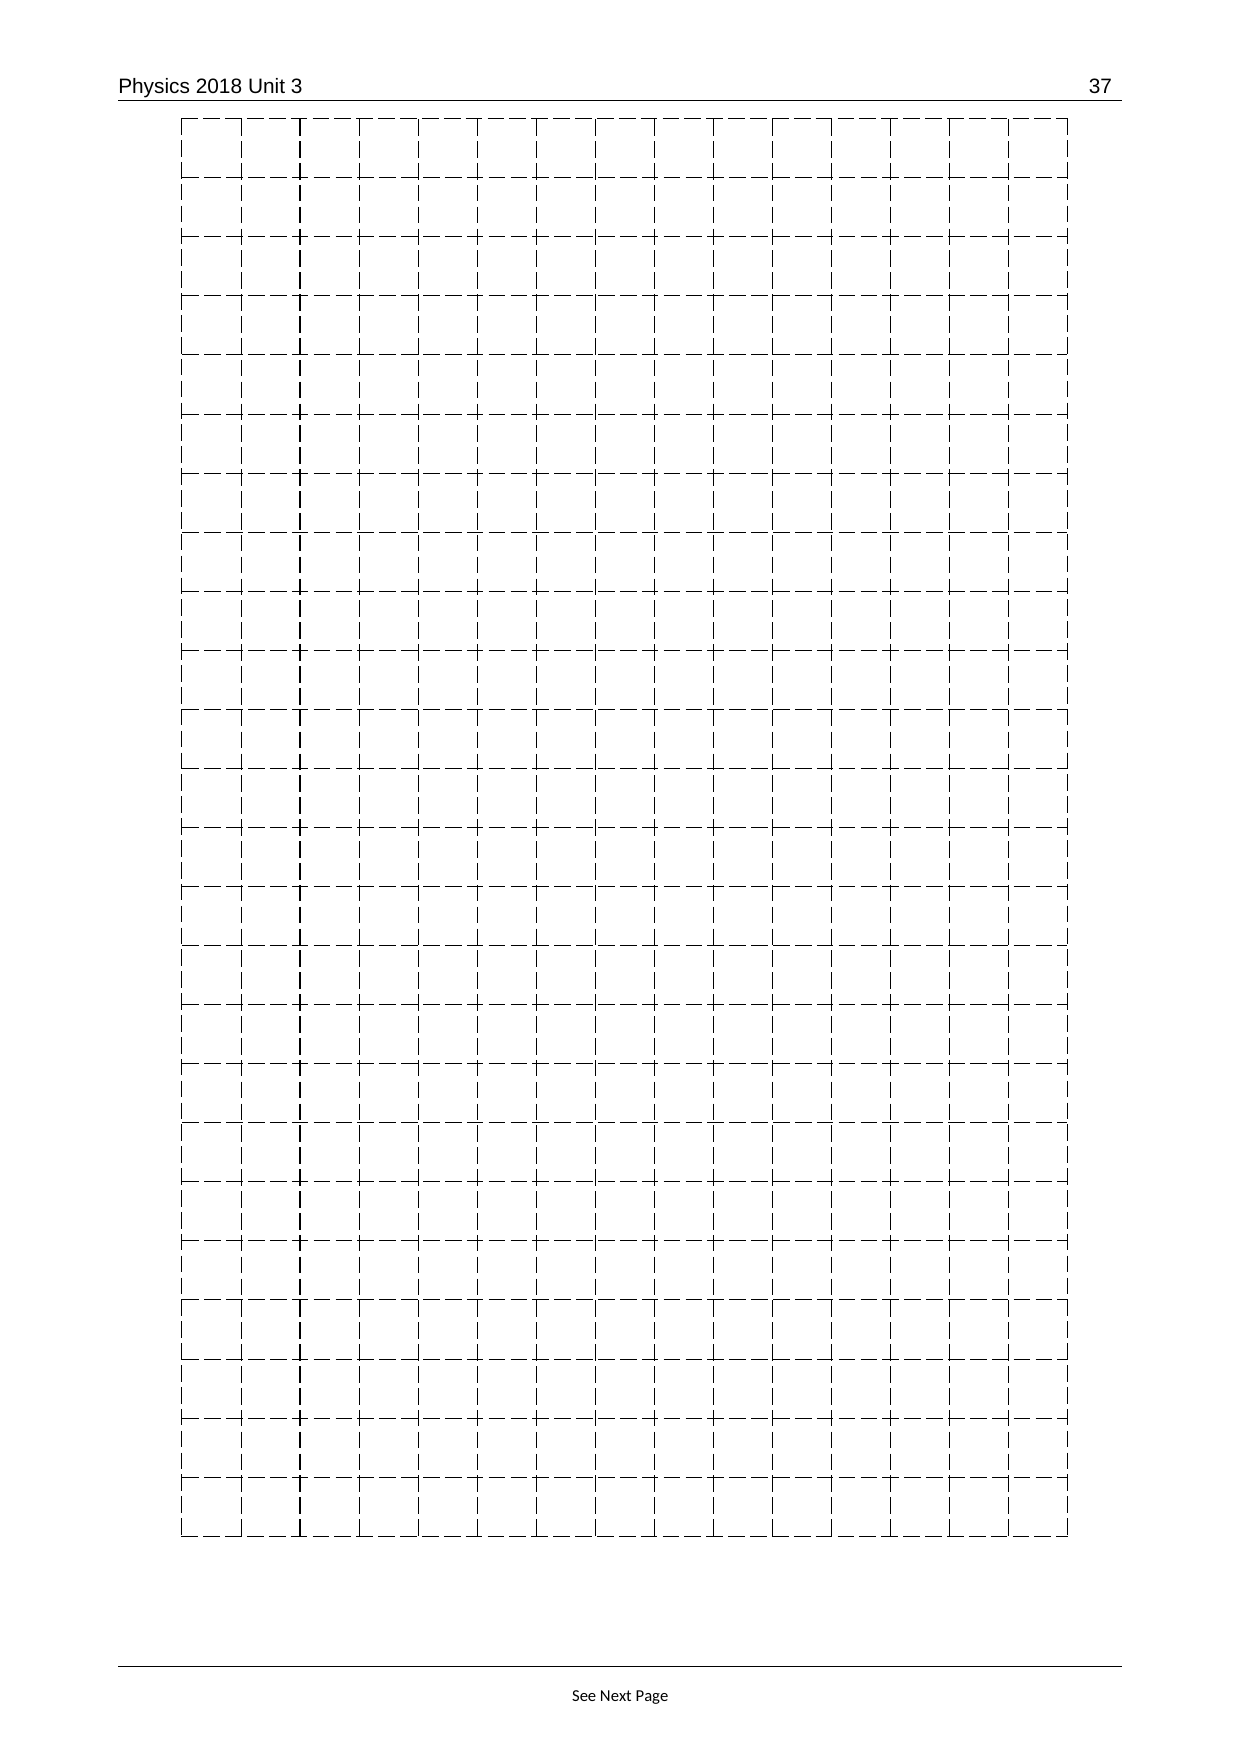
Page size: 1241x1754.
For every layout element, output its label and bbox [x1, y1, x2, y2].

table_cell [595, 1063, 654, 1122]
table_cell [714, 1181, 772, 1240]
table_cell [359, 1477, 418, 1536]
table_cell [832, 591, 891, 650]
table_cell [241, 295, 300, 354]
table_cell [477, 1418, 536, 1477]
table_cell [595, 827, 654, 886]
table_cell [832, 354, 891, 413]
table_cell [241, 650, 300, 709]
table_cell [1009, 1418, 1068, 1477]
table_cell [773, 1181, 832, 1240]
table_cell [950, 1063, 1009, 1122]
table_cell [241, 1359, 300, 1417]
table_cell [359, 473, 418, 532]
table_cell [891, 1122, 950, 1181]
table_cell [300, 1299, 359, 1358]
table_cell [182, 1418, 241, 1477]
table_cell [1009, 414, 1068, 472]
table_cell [536, 1181, 595, 1240]
table_cell [1009, 354, 1068, 413]
table_cell [536, 650, 595, 709]
table_cell [832, 827, 891, 886]
table_cell [418, 177, 477, 236]
table_cell [182, 295, 241, 354]
table_cell [359, 709, 418, 768]
table_cell [950, 414, 1009, 472]
table_cell [359, 532, 418, 591]
table_cell [418, 1477, 477, 1536]
table_cell [300, 354, 359, 413]
table_cell [595, 177, 654, 236]
table_cell [359, 1418, 418, 1477]
table_cell [359, 295, 418, 354]
table_cell [536, 709, 595, 768]
table_cell [418, 709, 477, 768]
table_cell [477, 295, 536, 354]
table_cell [182, 1122, 241, 1181]
table_cell [418, 945, 477, 1004]
table_cell [418, 354, 477, 413]
table_cell [241, 1063, 300, 1122]
table_cell [300, 886, 359, 945]
table_cell [891, 768, 950, 827]
table_cell [714, 1122, 772, 1181]
table_cell [241, 709, 300, 768]
table_cell [891, 1181, 950, 1240]
table_cell [182, 1359, 241, 1417]
table_cell [477, 1477, 536, 1536]
table_cell [359, 768, 418, 827]
table_cell [300, 1240, 359, 1299]
table_cell [950, 1299, 1009, 1358]
table_cell [1009, 1122, 1068, 1181]
table_cell [1009, 827, 1068, 886]
table_cell [300, 1181, 359, 1240]
table_cell [832, 1299, 891, 1358]
table_cell [714, 1418, 772, 1477]
table_cell [1009, 295, 1068, 354]
table_cell [773, 886, 832, 945]
table_cell [536, 1477, 595, 1536]
table_cell [595, 1299, 654, 1358]
table_cell [891, 827, 950, 886]
table_header [300, 118, 359, 177]
table_cell [832, 1240, 891, 1299]
table_cell [832, 473, 891, 532]
table_cell [418, 1181, 477, 1240]
table_cell [773, 1418, 832, 1477]
table_cell [300, 827, 359, 886]
table_cell [182, 650, 241, 709]
table_cell [359, 354, 418, 413]
table_cell [832, 709, 891, 768]
table_cell [241, 236, 300, 295]
table_cell [654, 945, 713, 1004]
table_cell [714, 1299, 772, 1358]
table_cell [595, 414, 654, 472]
table_cell [714, 532, 772, 591]
table_header [891, 118, 950, 177]
table_cell [477, 236, 536, 295]
table_cell [477, 650, 536, 709]
table_cell [477, 945, 536, 1004]
table_cell [418, 1063, 477, 1122]
table_cell [477, 827, 536, 886]
table_cell [654, 768, 713, 827]
table_cell [241, 1122, 300, 1181]
table_cell [891, 1299, 950, 1358]
table_cell [536, 295, 595, 354]
table_cell [536, 827, 595, 886]
table_cell [714, 1359, 772, 1417]
table_cell [595, 591, 654, 650]
table_header [182, 118, 241, 177]
table_cell [832, 1359, 891, 1417]
table_cell [300, 1122, 359, 1181]
table_cell [654, 886, 713, 945]
table_cell [418, 591, 477, 650]
table_cell [714, 414, 772, 472]
table_cell [1009, 1063, 1068, 1122]
table_cell [773, 1299, 832, 1358]
table_cell [714, 354, 772, 413]
table_cell [891, 1240, 950, 1299]
table_cell [950, 1181, 1009, 1240]
table_cell [714, 768, 772, 827]
table_cell [182, 177, 241, 236]
table_cell [773, 1063, 832, 1122]
table_cell [1009, 1004, 1068, 1063]
table_cell [595, 236, 654, 295]
table_cell [359, 1359, 418, 1417]
table_header [773, 118, 832, 177]
table_cell [1009, 177, 1068, 236]
table_cell [891, 1004, 950, 1063]
table_cell [891, 709, 950, 768]
table_cell [891, 295, 950, 354]
table_cell [182, 1299, 241, 1358]
table_cell [714, 650, 772, 709]
table_cell [182, 1063, 241, 1122]
table_cell [300, 236, 359, 295]
table_cell [950, 1240, 1009, 1299]
table_header [536, 118, 595, 177]
table_cell [359, 414, 418, 472]
table_cell [182, 414, 241, 472]
table_cell [832, 650, 891, 709]
table_cell [595, 650, 654, 709]
table_header [359, 118, 418, 177]
table_cell [832, 1181, 891, 1240]
table_cell [950, 650, 1009, 709]
table_cell [891, 591, 950, 650]
table_cell [182, 709, 241, 768]
table_cell [832, 295, 891, 354]
table_cell [654, 414, 713, 472]
table_cell [654, 1063, 713, 1122]
table_cell [418, 236, 477, 295]
table_cell [832, 1418, 891, 1477]
table_cell [536, 1240, 595, 1299]
table_cell [654, 1004, 713, 1063]
table_cell [359, 591, 418, 650]
table_cell [654, 1122, 713, 1181]
table_cell [950, 886, 1009, 945]
table_cell [595, 709, 654, 768]
table_cell [832, 1004, 891, 1063]
table_cell [241, 1299, 300, 1358]
table_cell [418, 1359, 477, 1417]
table_cell [891, 1477, 950, 1536]
table_cell [773, 1004, 832, 1063]
table_cell [241, 473, 300, 532]
table_cell [654, 1418, 713, 1477]
table_cell [1009, 1299, 1068, 1358]
table_cell [359, 1299, 418, 1358]
table_cell [1009, 886, 1068, 945]
table_cell [536, 591, 595, 650]
table_cell [182, 945, 241, 1004]
table_cell [595, 1359, 654, 1417]
table_cell [891, 945, 950, 1004]
table_cell [595, 532, 654, 591]
table_cell [654, 1181, 713, 1240]
table_cell [300, 768, 359, 827]
table_cell [595, 1477, 654, 1536]
table_cell [300, 177, 359, 236]
table_cell [300, 473, 359, 532]
table_cell [595, 886, 654, 945]
table_cell [832, 1063, 891, 1122]
table_cell [418, 1299, 477, 1358]
table_cell [536, 236, 595, 295]
table_cell [359, 827, 418, 886]
table_cell [1009, 236, 1068, 295]
table_cell [1009, 532, 1068, 591]
table_cell [182, 236, 241, 295]
table_cell [241, 1240, 300, 1299]
table_cell [241, 1477, 300, 1536]
table_cell [832, 945, 891, 1004]
table_cell [182, 1181, 241, 1240]
table_cell [950, 768, 1009, 827]
table_cell [950, 354, 1009, 413]
table_cell [418, 1418, 477, 1477]
table_cell [359, 1004, 418, 1063]
table_cell [773, 827, 832, 886]
table_cell [300, 1477, 359, 1536]
table_header [714, 118, 772, 177]
table_header [1009, 118, 1068, 177]
table_cell [477, 709, 536, 768]
table_cell [300, 650, 359, 709]
table_cell [714, 1063, 772, 1122]
table_cell [654, 236, 713, 295]
table_cell [477, 768, 536, 827]
table_cell [654, 1477, 713, 1536]
table_cell [714, 709, 772, 768]
table_cell [773, 354, 832, 413]
table_cell [654, 827, 713, 886]
table_cell [300, 945, 359, 1004]
table_cell [418, 768, 477, 827]
table_cell [950, 295, 1009, 354]
table_cell [182, 1477, 241, 1536]
table_cell [950, 1418, 1009, 1477]
table_cell [950, 709, 1009, 768]
table_cell [950, 532, 1009, 591]
table_cell [477, 1240, 536, 1299]
table_cell [654, 354, 713, 413]
table_cell [536, 1299, 595, 1358]
table_header [477, 118, 536, 177]
table_cell [1009, 1477, 1068, 1536]
table_cell [595, 1418, 654, 1477]
table_cell [1009, 709, 1068, 768]
table_cell [891, 532, 950, 591]
table_cell [182, 1004, 241, 1063]
table_cell [300, 591, 359, 650]
table_cell [773, 1477, 832, 1536]
table_cell [891, 473, 950, 532]
table_cell [418, 1122, 477, 1181]
table_cell [773, 532, 832, 591]
table_header [654, 118, 713, 177]
table_cell [182, 532, 241, 591]
table_cell [359, 1122, 418, 1181]
table_cell [891, 414, 950, 472]
table_header [241, 118, 300, 177]
table_cell [418, 1240, 477, 1299]
table_cell [300, 1359, 359, 1417]
table_cell [300, 709, 359, 768]
table_cell [300, 295, 359, 354]
table_cell [773, 1359, 832, 1417]
table_cell [832, 414, 891, 472]
table_cell [891, 236, 950, 295]
table_cell [477, 414, 536, 472]
table_cell [536, 354, 595, 413]
table_cell [773, 177, 832, 236]
table_cell [950, 1004, 1009, 1063]
table_cell [595, 1240, 654, 1299]
table_cell [1009, 1181, 1068, 1240]
table_cell [241, 414, 300, 472]
table_cell [182, 886, 241, 945]
table_cell [477, 473, 536, 532]
table_cell [1009, 591, 1068, 650]
table_cell [241, 1418, 300, 1477]
table_cell [832, 768, 891, 827]
table_cell [595, 354, 654, 413]
table_cell [714, 827, 772, 886]
table_header [832, 118, 891, 177]
table_cell [773, 768, 832, 827]
table_cell [891, 177, 950, 236]
table_cell [1009, 473, 1068, 532]
table_cell [418, 295, 477, 354]
table_cell [950, 236, 1009, 295]
table_cell [359, 1181, 418, 1240]
table_cell [714, 295, 772, 354]
table_cell [773, 295, 832, 354]
table_cell [654, 591, 713, 650]
table_cell [536, 1359, 595, 1417]
table_cell [418, 1004, 477, 1063]
table_cell [536, 1004, 595, 1063]
table_cell [241, 177, 300, 236]
table_cell [832, 236, 891, 295]
table_cell [477, 1299, 536, 1358]
table_cell [536, 768, 595, 827]
table_cell [359, 945, 418, 1004]
table_cell [832, 532, 891, 591]
table_cell [477, 177, 536, 236]
table_header [595, 118, 654, 177]
table_cell [359, 886, 418, 945]
table_cell [359, 236, 418, 295]
table_cell [595, 945, 654, 1004]
table_cell [536, 945, 595, 1004]
table_cell [1009, 650, 1068, 709]
table_cell [891, 1359, 950, 1417]
table_cell [773, 236, 832, 295]
table_cell [536, 414, 595, 472]
table_cell [477, 886, 536, 945]
table_cell [832, 177, 891, 236]
table_cell [950, 591, 1009, 650]
table_cell [536, 177, 595, 236]
table_cell [950, 1359, 1009, 1417]
table_cell [536, 886, 595, 945]
table_cell [595, 295, 654, 354]
table_cell [182, 354, 241, 413]
table_cell [300, 1004, 359, 1063]
table_cell [418, 532, 477, 591]
table_cell [477, 1122, 536, 1181]
table_cell [891, 1418, 950, 1477]
table_cell [714, 1004, 772, 1063]
table_cell [950, 473, 1009, 532]
table_cell [773, 414, 832, 472]
table_cell [950, 1477, 1009, 1536]
table_cell [714, 591, 772, 650]
table_cell [595, 1122, 654, 1181]
table_cell [182, 473, 241, 532]
table_cell [654, 1359, 713, 1417]
table_cell [1009, 1240, 1068, 1299]
table_cell [773, 1122, 832, 1181]
table_cell [300, 414, 359, 472]
table_cell [359, 650, 418, 709]
table_header [418, 118, 477, 177]
table_cell [300, 1063, 359, 1122]
table_cell [418, 650, 477, 709]
table_cell [241, 945, 300, 1004]
table_cell [418, 414, 477, 472]
table_cell [654, 709, 713, 768]
table_cell [714, 473, 772, 532]
table_cell [1009, 768, 1068, 827]
table_cell [477, 532, 536, 591]
table_cell [654, 532, 713, 591]
table_cell [182, 768, 241, 827]
table_cell [654, 1240, 713, 1299]
table_cell [773, 650, 832, 709]
table_cell [241, 768, 300, 827]
table_cell [1009, 1359, 1068, 1417]
table_cell [477, 1181, 536, 1240]
table_cell [773, 473, 832, 532]
table_cell [832, 1477, 891, 1536]
table_cell [300, 532, 359, 591]
table_cell [950, 177, 1009, 236]
table_cell [891, 354, 950, 413]
table_cell [477, 354, 536, 413]
table_cell [773, 709, 832, 768]
table_cell [241, 1181, 300, 1240]
table_cell [536, 532, 595, 591]
table_cell [536, 473, 595, 532]
table_cell [182, 827, 241, 886]
table_cell [241, 532, 300, 591]
table_cell [950, 1122, 1009, 1181]
table_cell [950, 827, 1009, 886]
table_cell [359, 1063, 418, 1122]
table_cell [773, 1240, 832, 1299]
table_cell [595, 768, 654, 827]
table_cell [536, 1063, 595, 1122]
table_cell [536, 1122, 595, 1181]
table_cell [773, 591, 832, 650]
table_cell [300, 1418, 359, 1477]
table_cell [832, 1122, 891, 1181]
table_cell [654, 1299, 713, 1358]
table_cell [359, 177, 418, 236]
table_cell [477, 591, 536, 650]
table_cell [1009, 945, 1068, 1004]
table_cell [241, 591, 300, 650]
table_header [950, 118, 1009, 177]
table_cell [595, 473, 654, 532]
table_cell [714, 1477, 772, 1536]
table_cell [418, 473, 477, 532]
table_cell [714, 945, 772, 1004]
table_cell [714, 1240, 772, 1299]
table_cell [950, 945, 1009, 1004]
table_cell [654, 650, 713, 709]
table_cell [241, 1004, 300, 1063]
table_cell [773, 945, 832, 1004]
table_cell [418, 827, 477, 886]
table_cell [595, 1181, 654, 1240]
table_cell [654, 473, 713, 532]
table_cell [418, 886, 477, 945]
table_cell [241, 354, 300, 413]
table_cell [891, 650, 950, 709]
table_cell [241, 827, 300, 886]
table_cell [182, 1240, 241, 1299]
table_cell [536, 1418, 595, 1477]
table_cell [359, 1240, 418, 1299]
table_cell [477, 1004, 536, 1063]
table_cell [654, 177, 713, 236]
table_cell [714, 177, 772, 236]
table_cell [832, 886, 891, 945]
table_cell [595, 1004, 654, 1063]
table_cell [891, 1063, 950, 1122]
table_cell [241, 886, 300, 945]
table_cell [714, 236, 772, 295]
table_cell [714, 886, 772, 945]
table_cell [477, 1359, 536, 1417]
table_cell [654, 295, 713, 354]
table_cell [477, 1063, 536, 1122]
table_cell [891, 886, 950, 945]
table_cell [182, 591, 241, 650]
